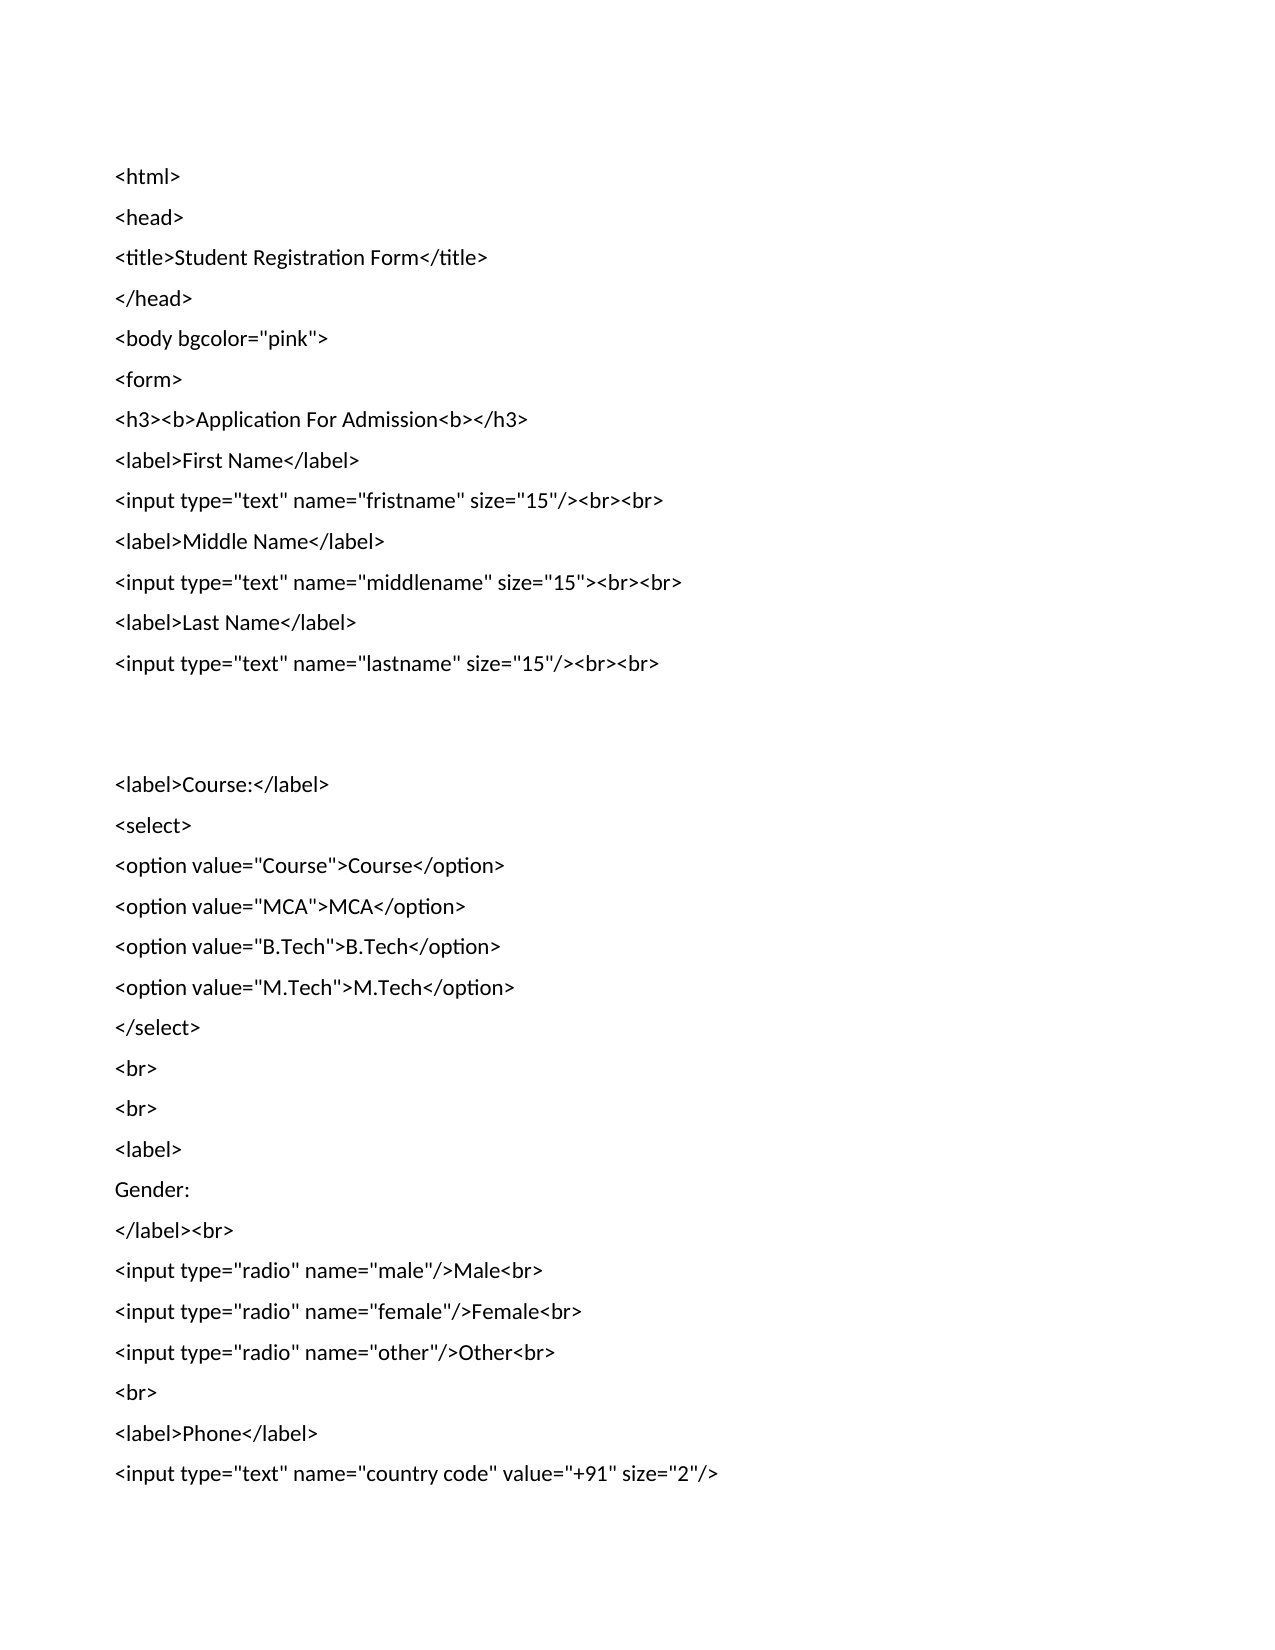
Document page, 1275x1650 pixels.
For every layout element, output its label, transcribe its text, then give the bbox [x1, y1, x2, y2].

text <option value="MCA">MCA</option> [114, 892, 1066, 920]
text <input type="text" name="country code" value="+91" size="2"/> [114, 1459, 1066, 1487]
text <html> [114, 162, 1066, 191]
text </select> [114, 1013, 1066, 1041]
text <option value="Course">Course</option> [114, 851, 1066, 879]
text <label>Course:</label> [114, 770, 1066, 798]
text <br> [114, 1378, 1066, 1406]
text <input type="text" name="fristname" size="15"/><br><br> [114, 487, 1066, 515]
text <body bgcolor="pink"> [114, 324, 1066, 353]
text <select> [114, 811, 1066, 839]
text <label>Phone</label> [114, 1419, 1066, 1447]
text <input type="radio" name="male"/>Male<br> [114, 1257, 1066, 1284]
text </label><br> [114, 1216, 1066, 1244]
text <br> [114, 1094, 1066, 1122]
text <input type="radio" name="female"/>Female<br> [114, 1297, 1066, 1325]
text <head> [114, 203, 1066, 231]
text <label>First Name</label> [114, 446, 1066, 474]
text <h3><b>Application For Admission<b></h3> [114, 406, 1066, 434]
text <option value="M.Tech">M.Tech</option> [114, 973, 1066, 1001]
text <form> [114, 365, 1066, 393]
text <input type="radio" name="other"/>Other<br> [114, 1338, 1066, 1366]
text <label> [114, 1135, 1066, 1163]
text <option value="B.Tech">B.Tech</option> [114, 932, 1066, 960]
text <title>Student Registration Form</title> [114, 243, 1066, 272]
text </head> [114, 284, 1066, 312]
text <input type="text" name="lastname" size="15"/><br><br> [114, 649, 1066, 677]
text <label>Middle Name</label> [114, 527, 1066, 555]
text <label>Last Name</label> [114, 608, 1066, 636]
text Gender: [114, 1176, 1066, 1203]
text <br> [114, 1054, 1066, 1082]
text <input type="text" name="middlename" size="15"><br><br> [114, 568, 1066, 596]
